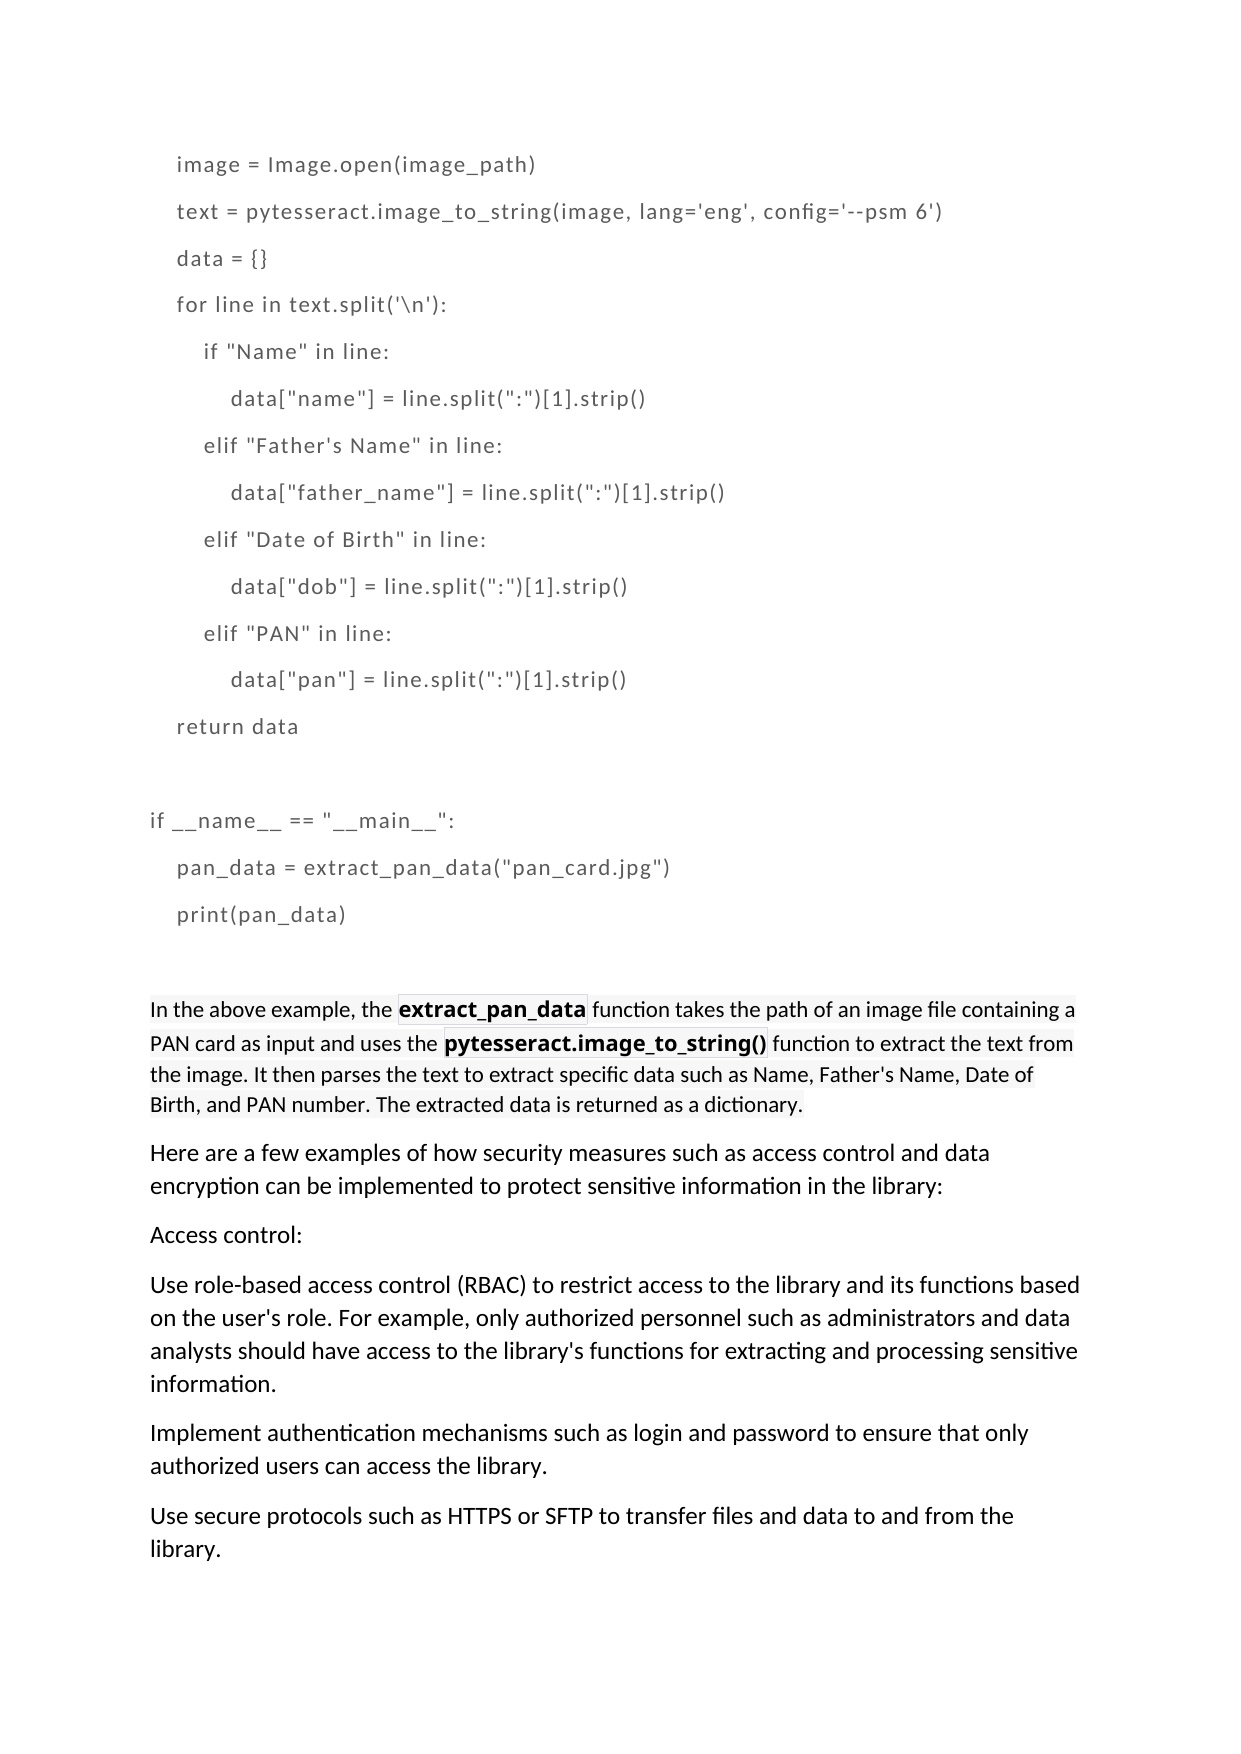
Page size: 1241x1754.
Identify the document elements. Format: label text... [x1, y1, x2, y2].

subtitle elif "Father's Name" in line: [150, 431, 1090, 459]
text In the above example, the extract_pan_data function takes the path of an image file containing a PAN card as input and uses the pytesseract.image_to_string() function to extract the text from the image. It then parses the text to extract specific data such as Name, Father's Name, Date of Birth, and PAN number. The extracted data is returned as a dictionary. [150, 994, 1090, 1118]
subtitle for line in text.split('\n'): [150, 291, 1090, 319]
subtitle data["name"] = line.split(":")[1].strip() [150, 384, 1090, 412]
subtitle if __name__ == "__main__": [150, 806, 1090, 834]
subtitle data["pan"] = line.split(":")[1].strip() [150, 666, 1090, 694]
text Here are a few examples of how security measures such as access control and data encryption can be implemented to protect sensitive information in the library: [150, 1137, 1090, 1201]
subtitle pan_data = extract_pan_data("pan_card.jpg") [150, 853, 1090, 881]
subtitle text = pytesseract.image_to_string(image, lang='eng', config='--psm 6') [150, 197, 1090, 225]
text Implement authentication mechanisms such as login and password to ensure that only authorized users can access the library. [150, 1417, 1090, 1481]
subtitle data["dob"] = line.split(":")[1].strip() [150, 572, 1090, 600]
subtitle return data [150, 712, 1090, 741]
subtitle if "Name" in line: [150, 337, 1090, 366]
subtitle print(pan_data) [150, 900, 1090, 928]
subtitle data["father_name"] = line.split(":")[1].strip() [150, 478, 1090, 506]
text Access control: [150, 1219, 1090, 1250]
subtitle data = {} [150, 244, 1090, 272]
subtitle elif "PAN" in line: [150, 619, 1090, 647]
text Use secure protocols such as HTTPS or SFTP to transfer files and data to and from the library. [150, 1500, 1090, 1563]
subtitle image = Image.open(image_path) [150, 150, 1090, 178]
subtitle elif "Date of Birth" in line: [150, 525, 1090, 553]
